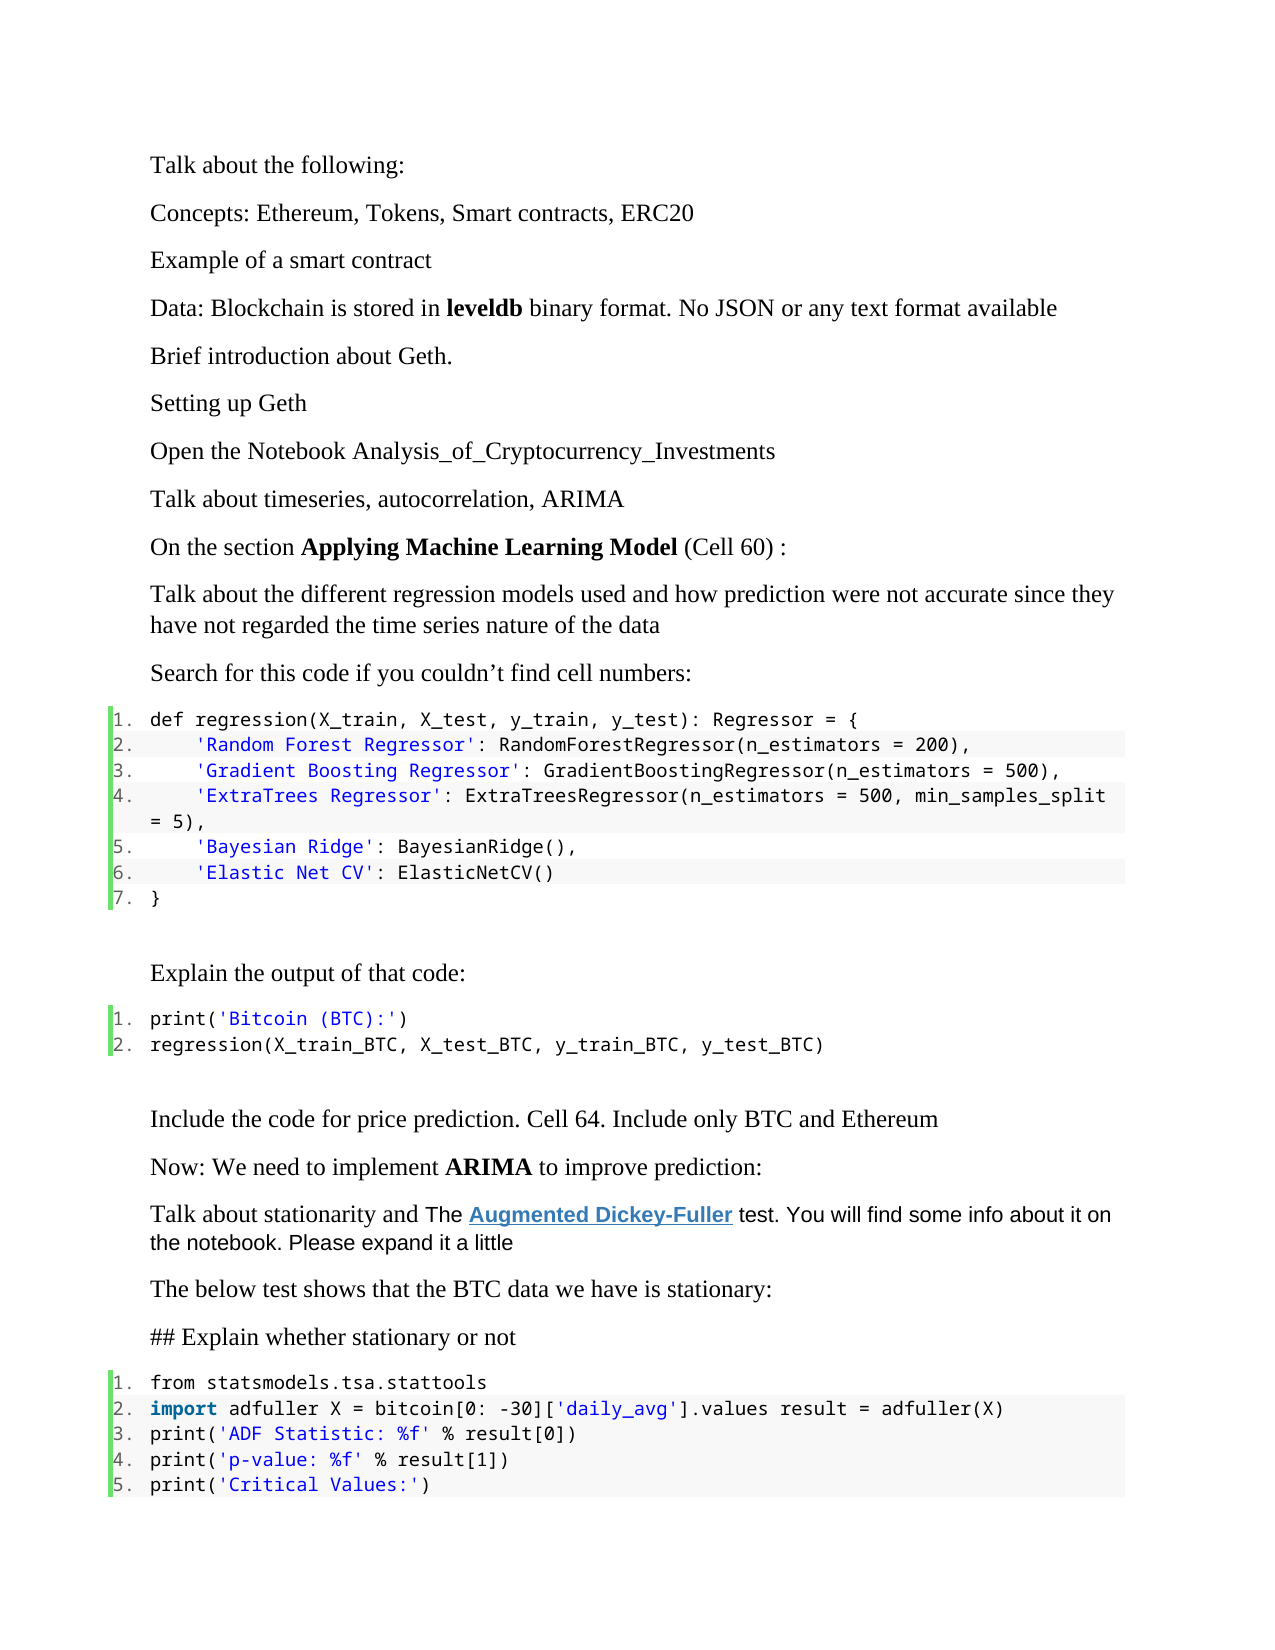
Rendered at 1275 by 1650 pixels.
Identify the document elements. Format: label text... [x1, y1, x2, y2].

list 'Elastic Net CV': ElasticNetCV() [113, 859, 1125, 884]
text On the section Applying Machine Learning Model (Cell 60) : [150, 532, 1125, 560]
text Search for this code if you couldn’t find cell numbers: [150, 658, 1125, 687]
list def regression(X_train, X_test, y_train, y_test): Regressor = { [113, 706, 1125, 731]
text Concepts: Ethereum, Tokens, Smart contracts, ERC20 [150, 198, 1125, 226]
list regression(X_train_BTC, X_test_BTC, y_train_BTC, y_test_BTC) [113, 1031, 1125, 1056]
list from statsmodels.tsa.stattools [108, 1369, 1125, 1395]
text Talk about the following: [150, 150, 1125, 179]
text Example of a smart contract [150, 245, 1125, 274]
list print('Critical Values:') [113, 1472, 1125, 1497]
list 'Bayesian Ridge': BayesianRidge(), [113, 833, 1125, 859]
text Talk about the different regression models used and how prediction were not accurate since they have not regarded the time series nature of the data [150, 579, 1125, 639]
list 'Gradient Boosting Regressor': GradientBoostingRegressor(n_estimators = 500), [113, 757, 1125, 782]
text Talk about stationarity and The Augmented Dickey-Fuller test. You will find some info about it on the notebook. Please expand it a little [150, 1199, 1125, 1256]
text Include the code for price prediction. Cell 64. Include only BTC and Ethereum [150, 1104, 1125, 1133]
text Talk about timeseries, autocorrelation, ARIMA [150, 484, 1125, 513]
text Open the Notebook Analysis_of_Cryptocurrency_Investments [150, 436, 1125, 465]
list print('ADF Statistic: %f' % result[0]) [113, 1421, 1125, 1446]
list print('Bitcoin (BTC):') [113, 1005, 1125, 1031]
text Data: Blockchain is stored in leveldb binary format. No JSON or any text format available [150, 293, 1125, 322]
text Explain the output of that code: [150, 958, 1125, 986]
text Setting up Geth [150, 388, 1125, 417]
text ## Explain whether stationary or not [150, 1322, 1125, 1351]
text Brief introduction about Geth. [150, 341, 1125, 369]
list print('p-value: %f' % result[1]) [113, 1446, 1125, 1472]
text Now: We need to implement ARIMA to improve prediction: [150, 1152, 1125, 1181]
list 'ExtraTrees Regressor': ExtraTreesRegressor(n_estimators = 500, min_samples_split = 5), [113, 782, 1125, 833]
list } [113, 884, 1125, 910]
list 'Random Forest Regressor': RandomForestRegressor(n_estimators = 200), [113, 731, 1125, 757]
text The below test shows that the BTC data we have is stationary: [150, 1274, 1125, 1303]
list import adfuller X = bitcoin[0: -30]['daily_avg'].values result = adfuller(X) [113, 1395, 1125, 1421]
